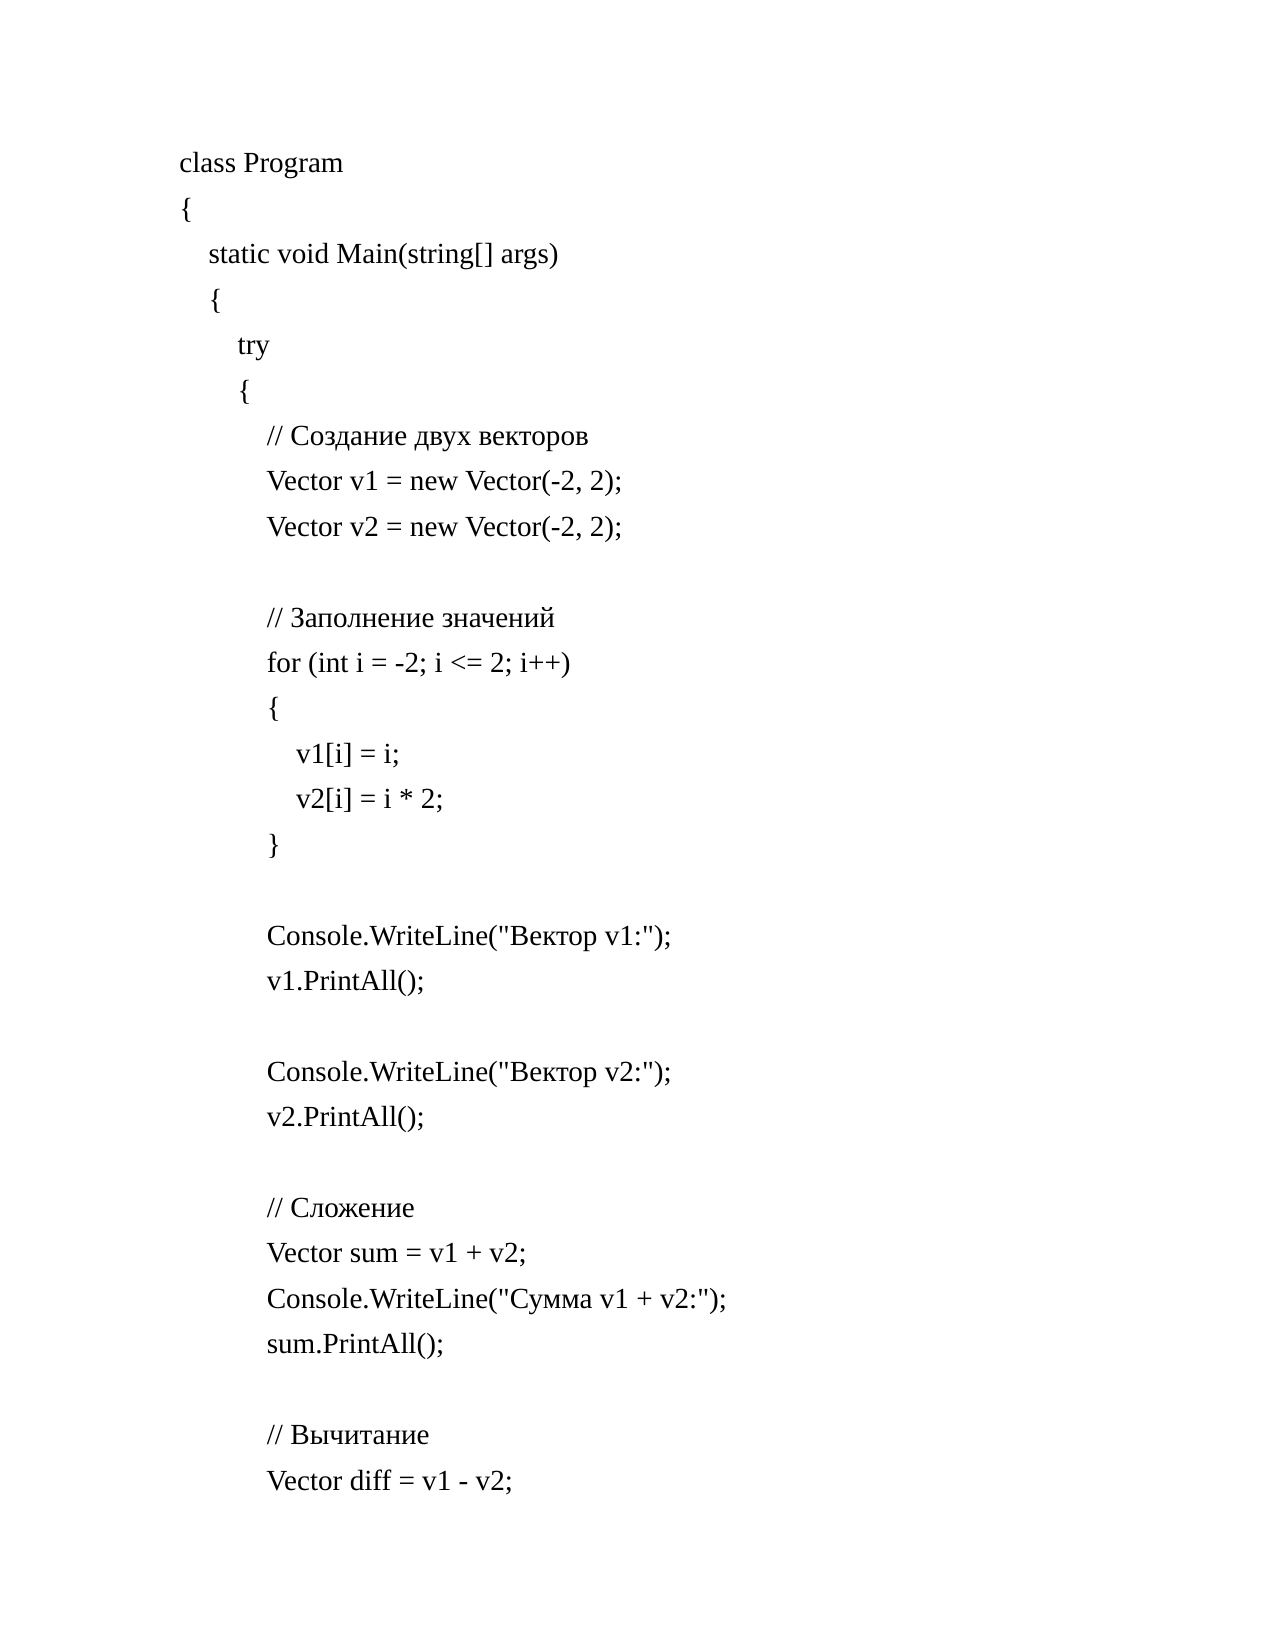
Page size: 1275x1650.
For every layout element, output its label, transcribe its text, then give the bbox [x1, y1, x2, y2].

text sum.PrintAll(); [150, 1331, 1125, 1359]
text v1[i] = i; [150, 740, 1125, 769]
text v2.PrintAll(); [150, 1104, 1125, 1132]
text Vector diff = v1 - v2; [150, 1467, 1125, 1496]
text class Program [150, 150, 1125, 179]
text try [150, 332, 1125, 360]
text Console.WriteLine("Сумма v1 + v2:"); [150, 1285, 1125, 1314]
text for (int i = -2; i <= 2; i++) [150, 649, 1125, 678]
text { [150, 286, 1125, 315]
text { [150, 695, 1125, 724]
text v1.PrintAll(); [150, 967, 1125, 996]
text // Сложение [150, 1194, 1125, 1223]
text Vector sum = v1 + v2; [150, 1240, 1125, 1269]
text { [150, 377, 1125, 406]
text } [150, 831, 1125, 860]
text v2[i] = i * 2; [150, 786, 1125, 814]
text Vector v1 = new Vector(-2, 2); [150, 468, 1125, 497]
text Console.WriteLine("Вектор v2:"); [150, 1058, 1125, 1087]
text // Создание двух векторов [150, 422, 1125, 451]
text Console.WriteLine("Вектор v1:"); [150, 922, 1125, 951]
text // Заполнение значений [150, 604, 1125, 633]
text static void Main(string[] args) [150, 241, 1125, 269]
text { [150, 195, 1125, 224]
text // Вычитание [150, 1422, 1125, 1450]
text Vector v2 = new Vector(-2, 2); [150, 513, 1125, 542]
